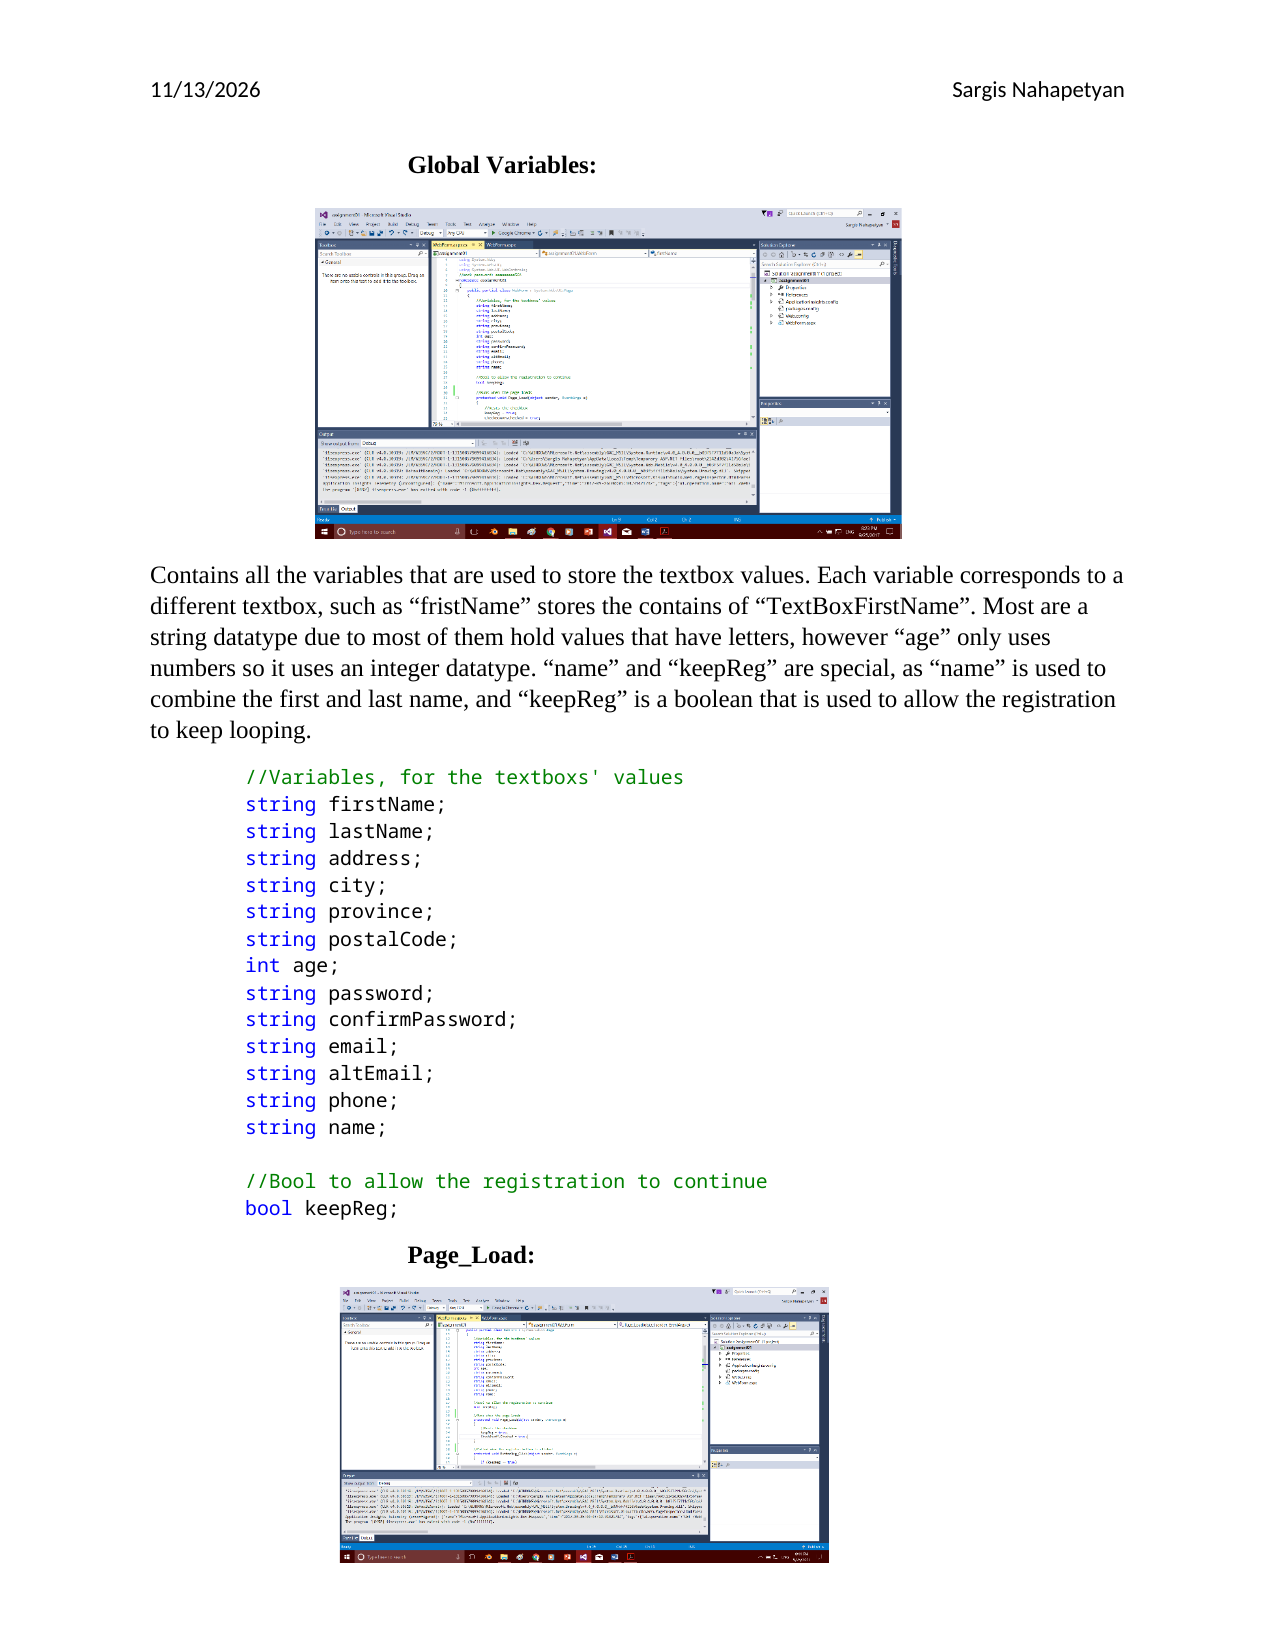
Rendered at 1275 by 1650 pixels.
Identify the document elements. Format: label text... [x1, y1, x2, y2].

text int age; [150, 952, 1125, 979]
text string confirmPassword; [150, 1006, 1125, 1033]
text string altEmail; [150, 1060, 1125, 1087]
text string password; [150, 979, 1125, 1006]
text string name; [150, 1114, 1125, 1141]
text string phone; [150, 1087, 1125, 1114]
text string city; [150, 871, 1125, 898]
picture [315, 208, 902, 539]
picture [339, 1287, 829, 1563]
text Global Variables: [150, 150, 1125, 179]
text string province; [150, 898, 1125, 925]
text string address; [150, 844, 1125, 871]
text //Variables, for the textboxs' values [150, 763, 1125, 790]
text string email; [150, 1033, 1125, 1060]
text string postalCode; [150, 925, 1125, 952]
text string lastName; [150, 817, 1125, 844]
text string firstName; [150, 790, 1125, 817]
text bool keepReg; [150, 1194, 1125, 1222]
text //Bool to allow the registration to continue [150, 1168, 1125, 1194]
text Page_Load: [150, 1240, 1125, 1269]
